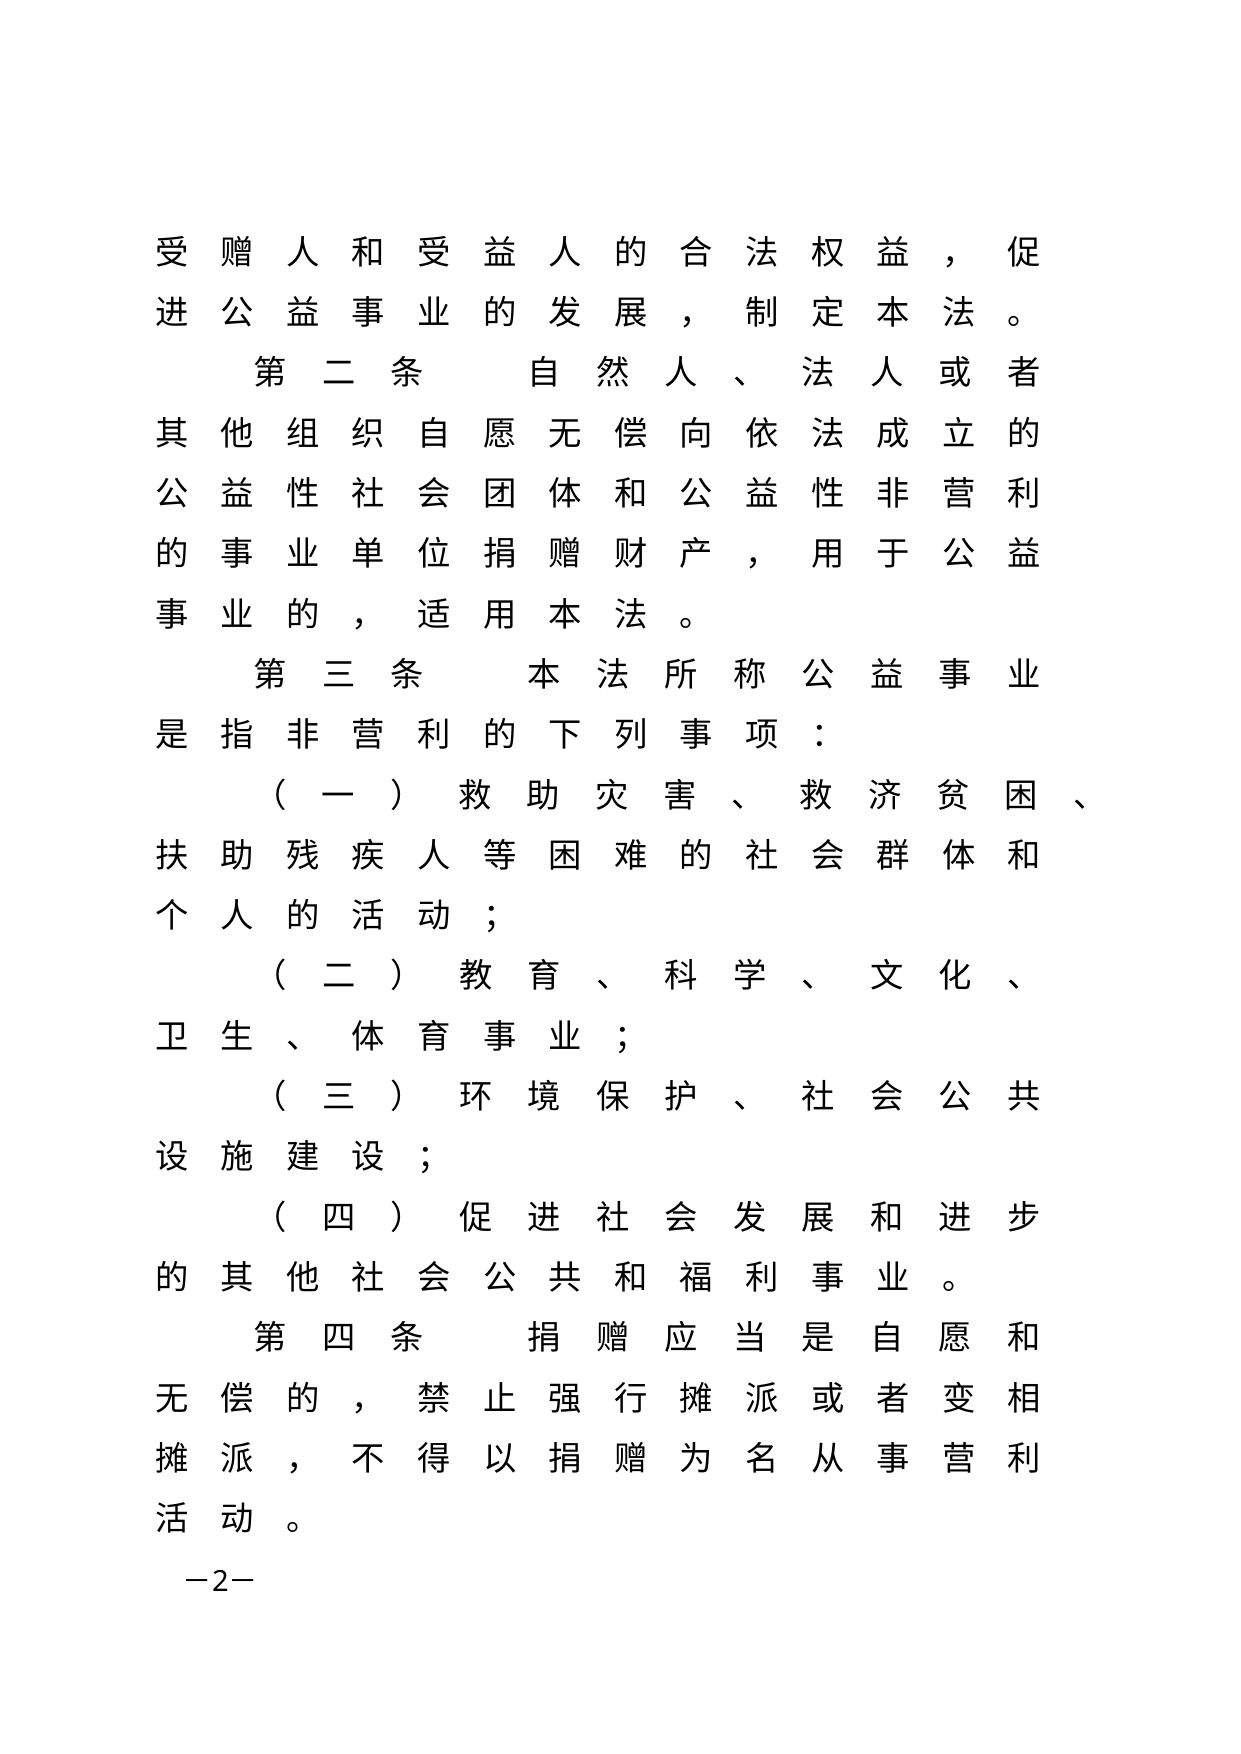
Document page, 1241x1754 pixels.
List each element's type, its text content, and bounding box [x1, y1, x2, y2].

text （四）促进社会发展和进步的其他社会公共和福利事业。 [155, 1184, 1073, 1305]
text 第三条 本法所称公益事业是指非营利的下列事项： [155, 642, 1073, 762]
text （一）救助灾害、救济贫困、扶助残疾人等困难的社会群体和个人的活动； [155, 762, 1073, 943]
text 第二条 自然人、法人或者其他组织自愿无偿向依法成立的公益性社会团体和公益性非营利的事业单位捐赠财产，用于公益事业的，适用本法。 [155, 340, 1073, 642]
text 第四条 捐赠应当是自愿和无偿的，禁止强行摊派或者变相摊派，不得以捐赠为名从事营利活动。 [155, 1305, 1073, 1546]
text 第一条 为了鼓励捐赠，规范捐赠和受赠行为，保护捐赠人、受赠人和受益人的合法权益，促进公益事业的发展，制定本法。 [155, 219, 1073, 340]
text （三）环境保护、社会公共设施建设； [155, 1064, 1073, 1184]
text （二）教育、科学、文化、卫生、体育事业； [155, 943, 1073, 1064]
